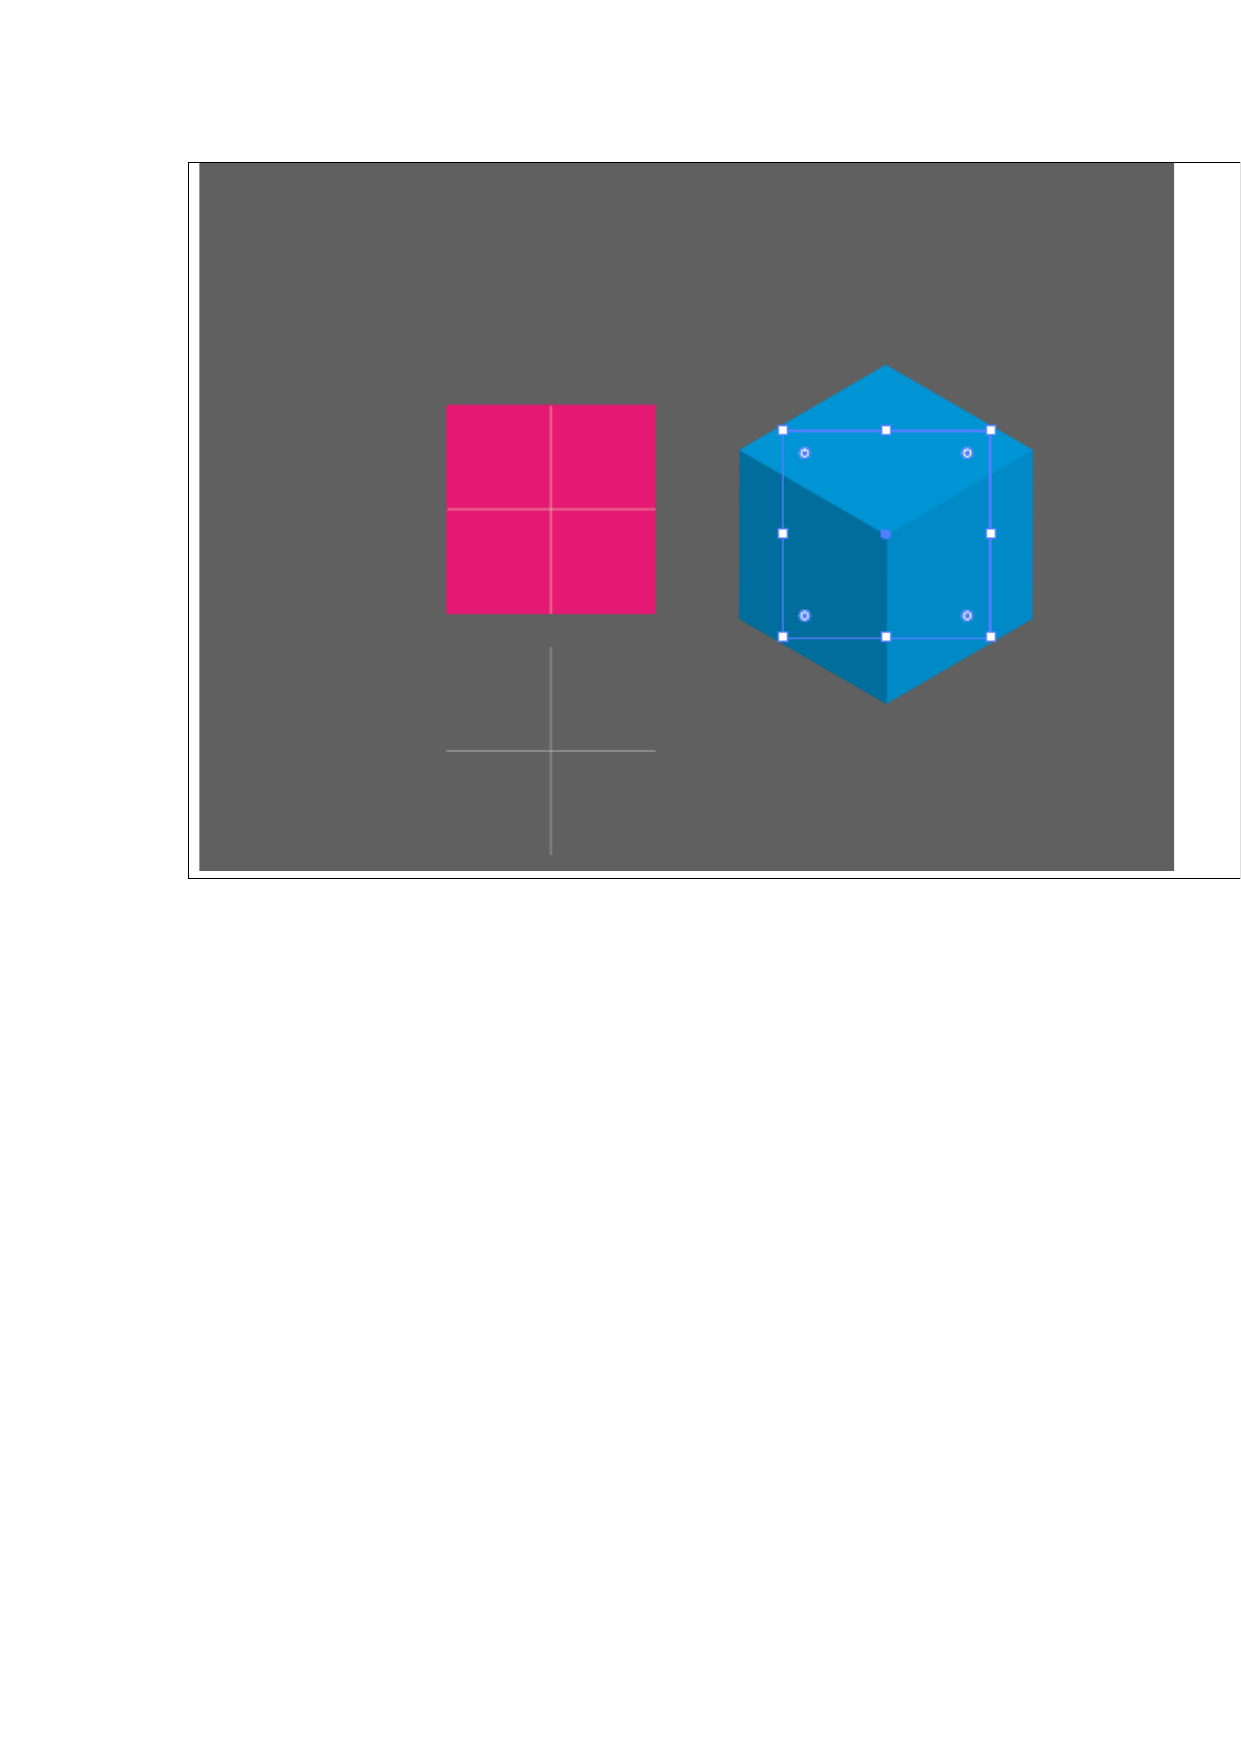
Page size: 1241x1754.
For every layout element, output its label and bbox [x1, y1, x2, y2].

table_cell [189, 163, 1240, 878]
picture [199, 163, 1175, 871]
